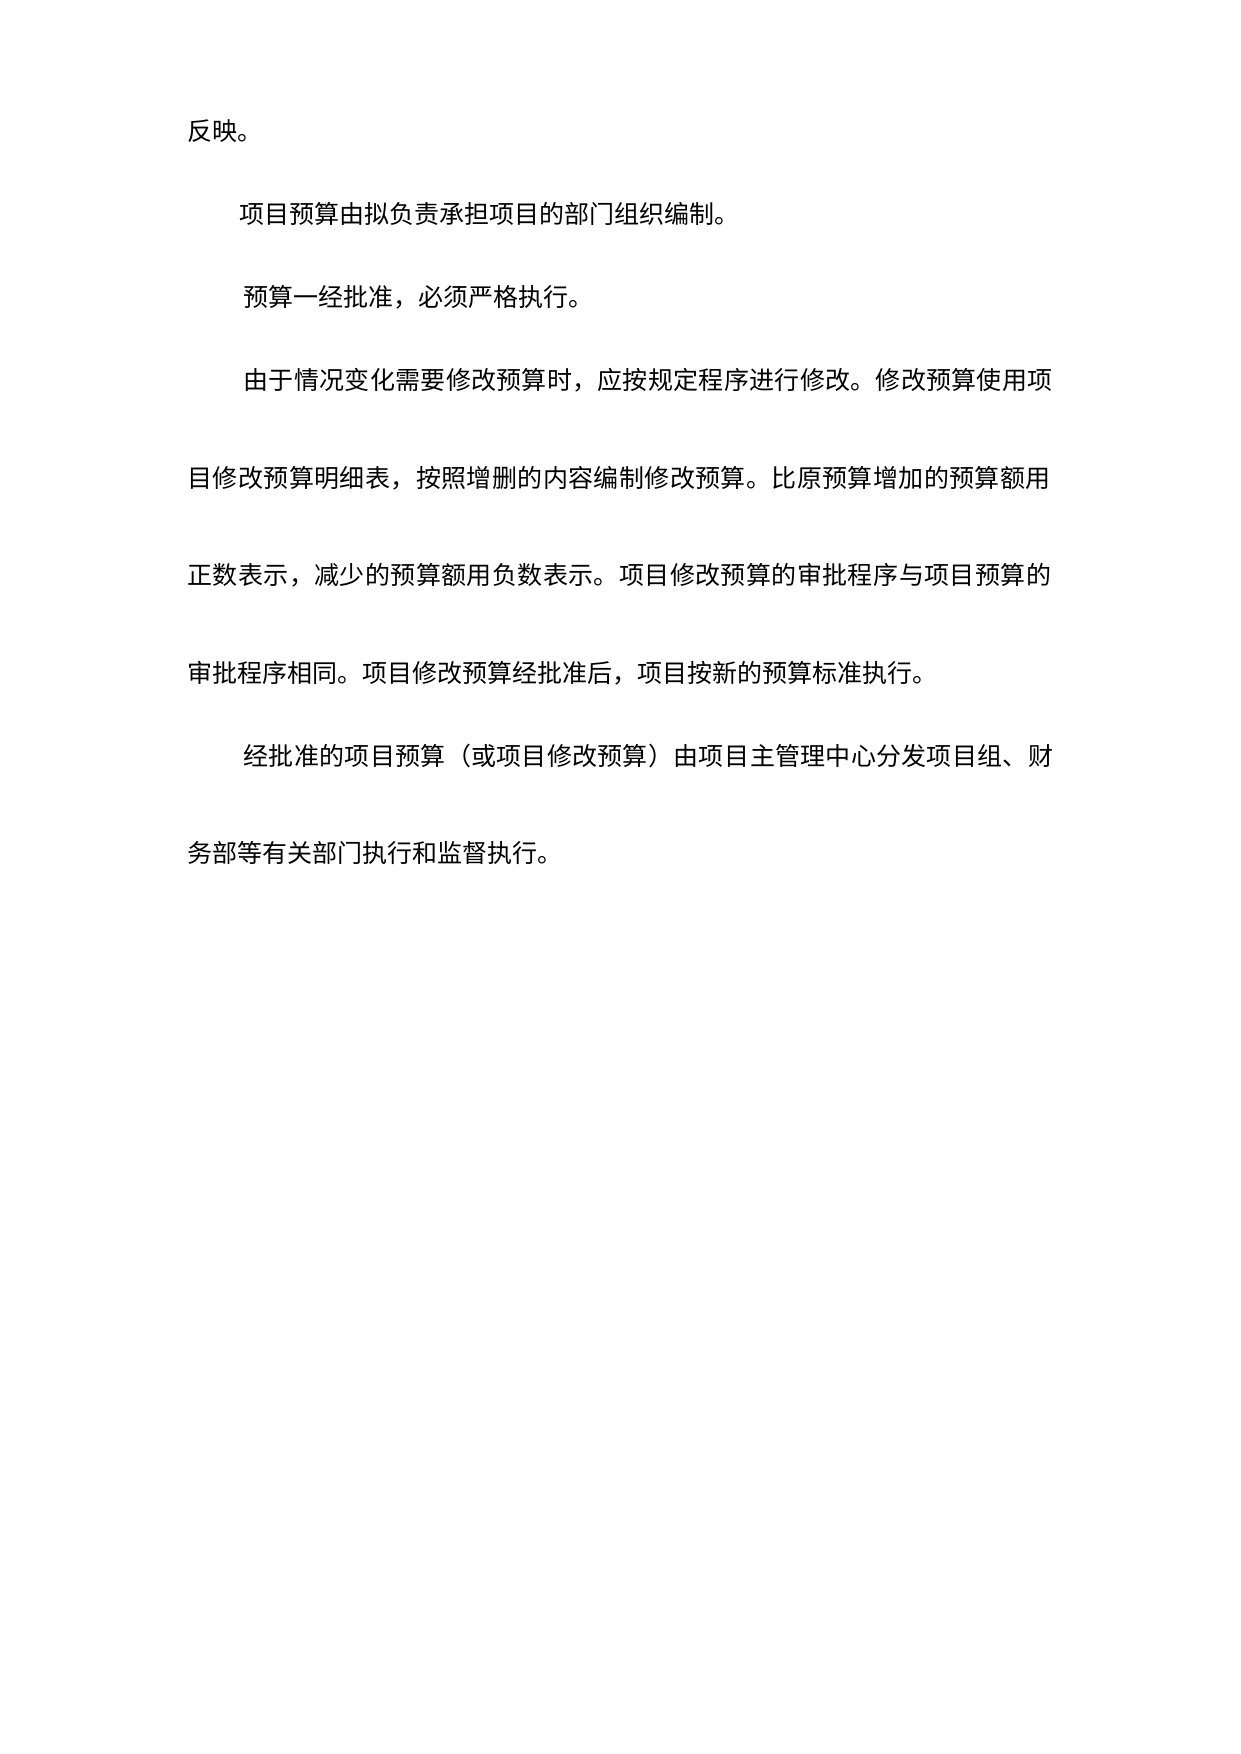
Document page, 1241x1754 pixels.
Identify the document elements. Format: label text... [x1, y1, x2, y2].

text 由于情况变化需要修改预算时，应按规定程序进行修改。修改预算使用项目修改预算明细表，按照增删的内容编制修改预算。比原预算增加的预算额用正数表示，减少的预算额用负数表示。项目修改预算的审批程序与项目预算的审批程序相同。项目修改预算经批准后，项目按新的预算标准执行。 [187, 346, 1053, 704]
text 预算一经批准，必须严格执行。 [187, 263, 1053, 328]
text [187, 97, 1053, 162]
text 经批准的项目预算（或项目修改预算）由项目主管理中心分发项目组、财务部等有关部门执行和监督执行。 [187, 722, 1053, 884]
text 项目预算由拟负责承担项目的部门组织编制。 [187, 180, 1053, 245]
